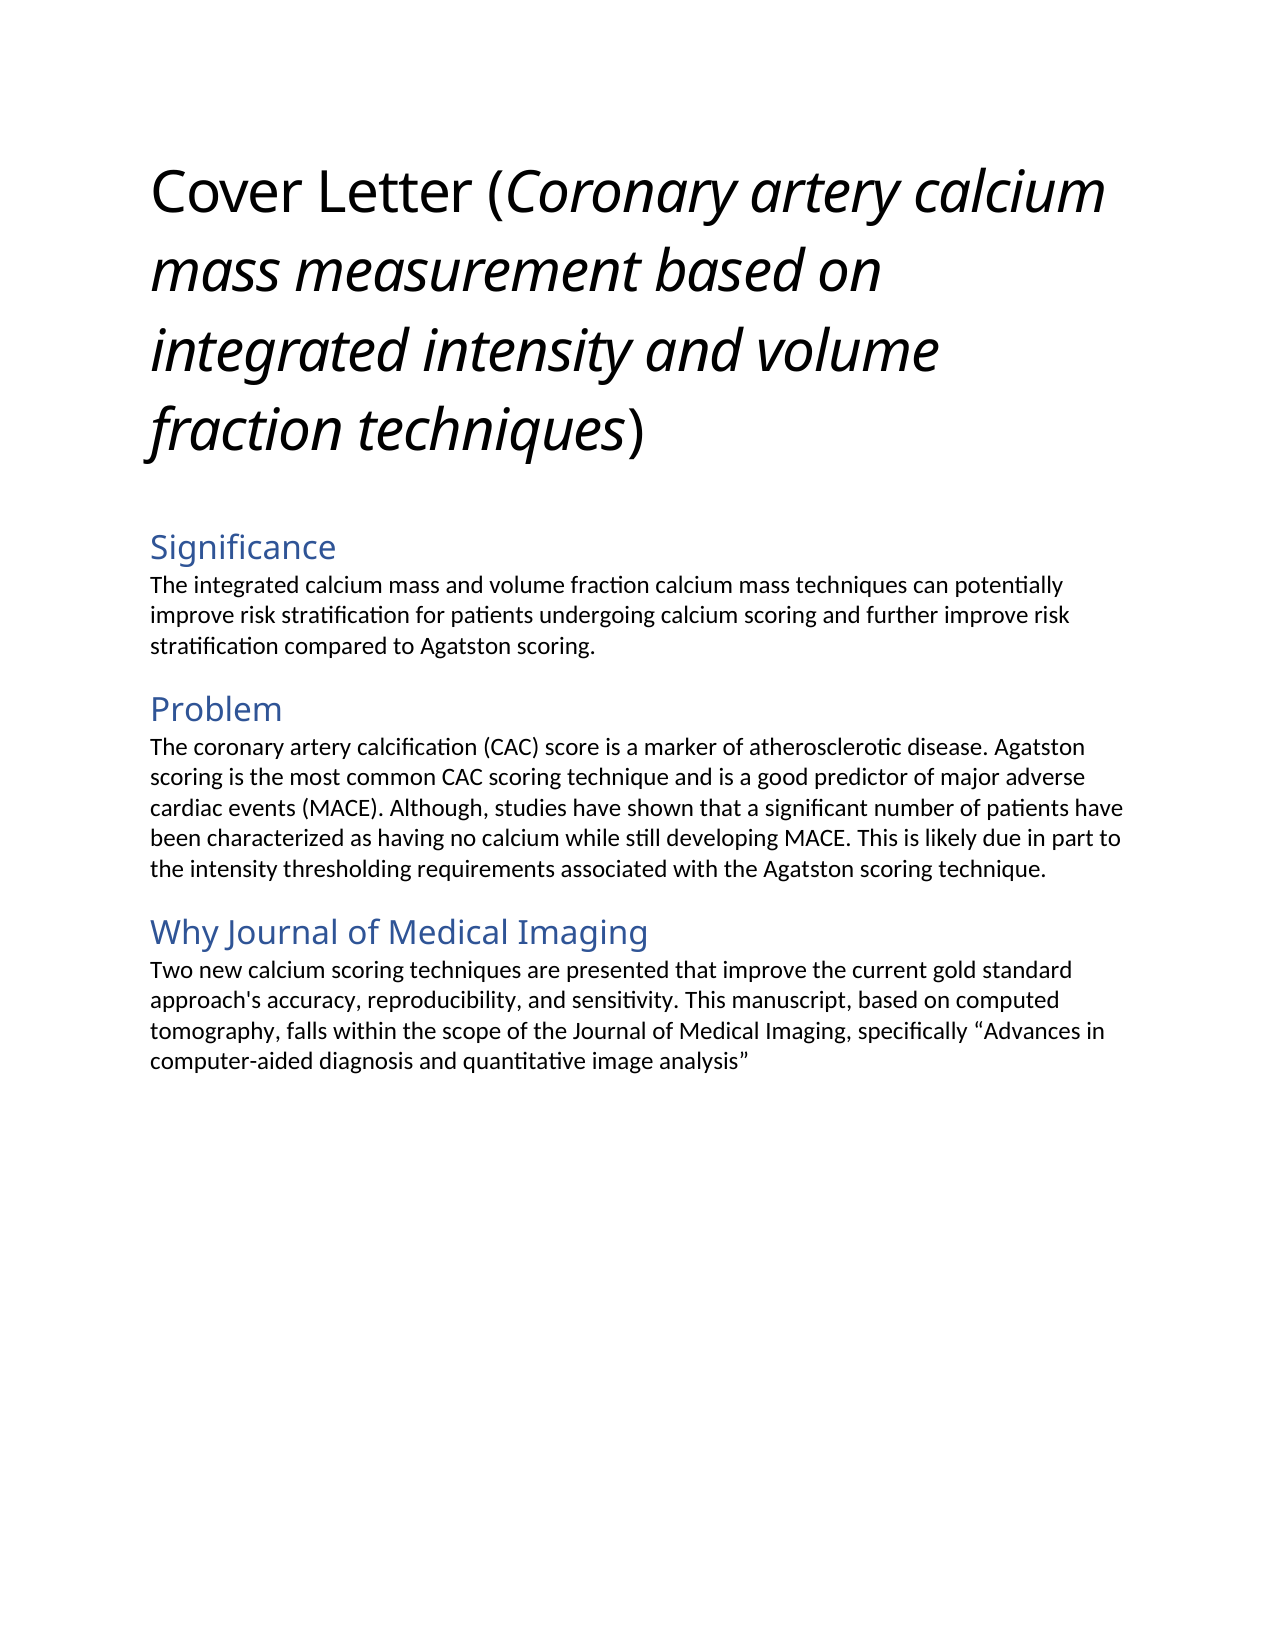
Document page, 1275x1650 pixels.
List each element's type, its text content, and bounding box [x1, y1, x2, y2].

title Cover Letter (Coronary artery calcium mass measurement based on integrated intensity and volume fraction techniques) [150, 150, 1125, 468]
text The coronary artery calcification (CAC) score is a marker of atherosclerotic disease. Agatston scoring is the most common CAC scoring technique and is a good predictor of major adverse cardiac events (MACE). Although, studies have shown that a significant number of patients have been characterized as having no calcium while still developing MACE. This is likely due in part to the intensity thresholding requirements associated with the Agatston scoring technique. [150, 731, 1125, 883]
subtitle Why Journal of Medical Imaging [150, 908, 1125, 954]
subtitle Problem [150, 685, 1125, 731]
text The integrated calcium mass and volume fraction calcium mass techniques can potentially improve risk stratification for patients undergoing calcium scoring and further improve risk stratification compared to Agatston scoring. [150, 569, 1125, 660]
subtitle Significance [150, 523, 1125, 569]
text Two new calcium scoring techniques are presented that improve the current gold standard approach's accuracy, reproducibility, and sensitivity. This manuscript, based on computed tomography, falls within the scope of the Journal of Medical Imaging, specifically “Advances in computer-aided diagnosis and quantitative image analysis” [150, 954, 1125, 1076]
